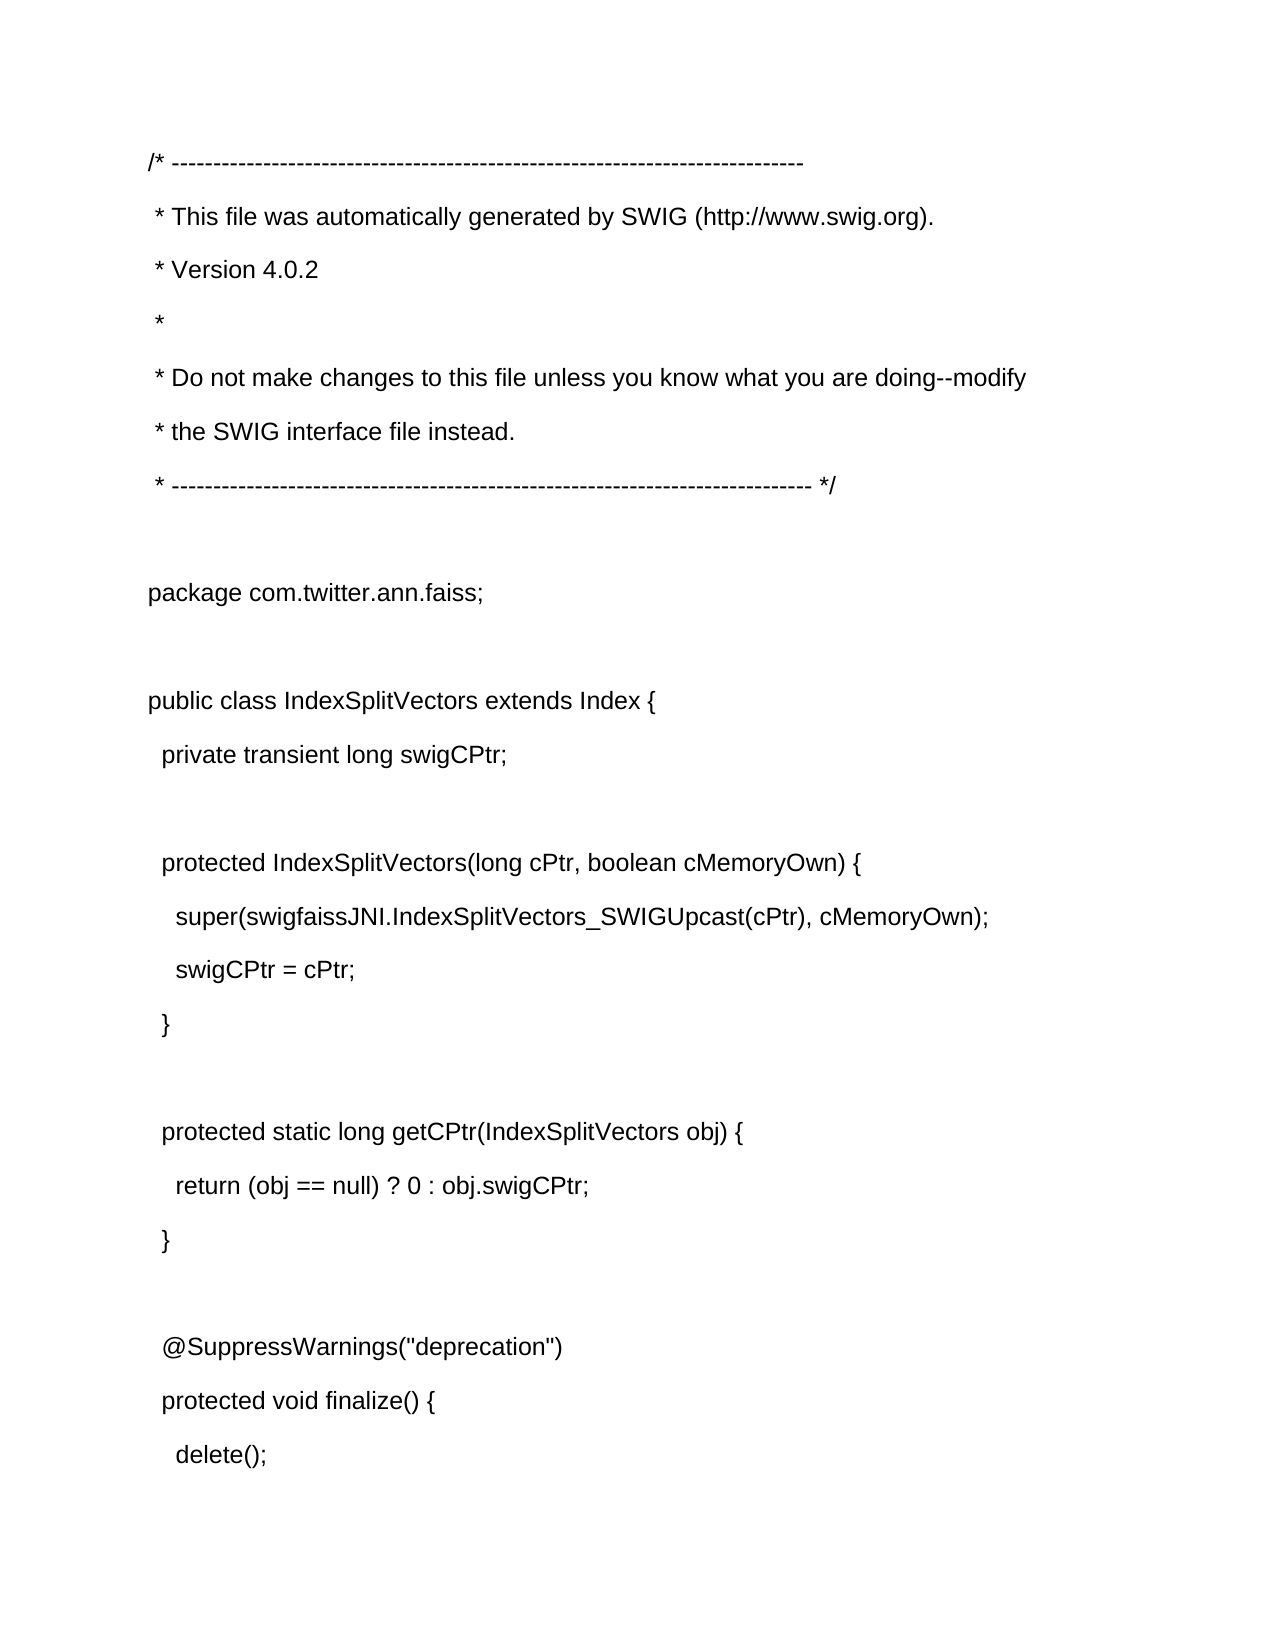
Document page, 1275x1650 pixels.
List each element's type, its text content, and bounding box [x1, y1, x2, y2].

text * Version 4.0.2 [148, 255, 1127, 284]
text * ----------------------------------------------------------------------------- */ [148, 471, 1127, 499]
text protected void finalize() { [148, 1386, 1127, 1415]
text } [148, 1009, 1127, 1038]
text protected IndexSplitVectors(long cPtr, boolean cMemoryOwn) { [148, 848, 1127, 876]
text /* ---------------------------------------------------------------------------- [148, 148, 1127, 176]
text swigCPtr = cPtr; [148, 955, 1127, 984]
text super(swigfaissJNI.IndexSplitVectors_SWIGUpcast(cPtr), cMemoryOwn); [148, 902, 1127, 930]
text * Do not make changes to this file unless you know what you are doing--modify [148, 363, 1127, 392]
text return (obj == null) ? 0 : obj.swigCPtr; [148, 1171, 1127, 1199]
text } [148, 1225, 1127, 1253]
text package com.twitter.ann.faiss; [148, 578, 1127, 607]
text protected static long getCPtr(IndexSplitVectors obj) { [148, 1117, 1127, 1146]
text public class IndexSplitVectors extends Index { [148, 686, 1127, 715]
text delete(); [148, 1440, 1127, 1469]
text * This file was automatically generated by SWIG (http://www.swig.org). [148, 201, 1127, 230]
text * [148, 309, 1127, 338]
text private transient long swigCPtr; [148, 740, 1127, 769]
text @SuppressWarnings("deprecation") [148, 1332, 1127, 1361]
text * the SWIG interface file instead. [148, 417, 1127, 446]
